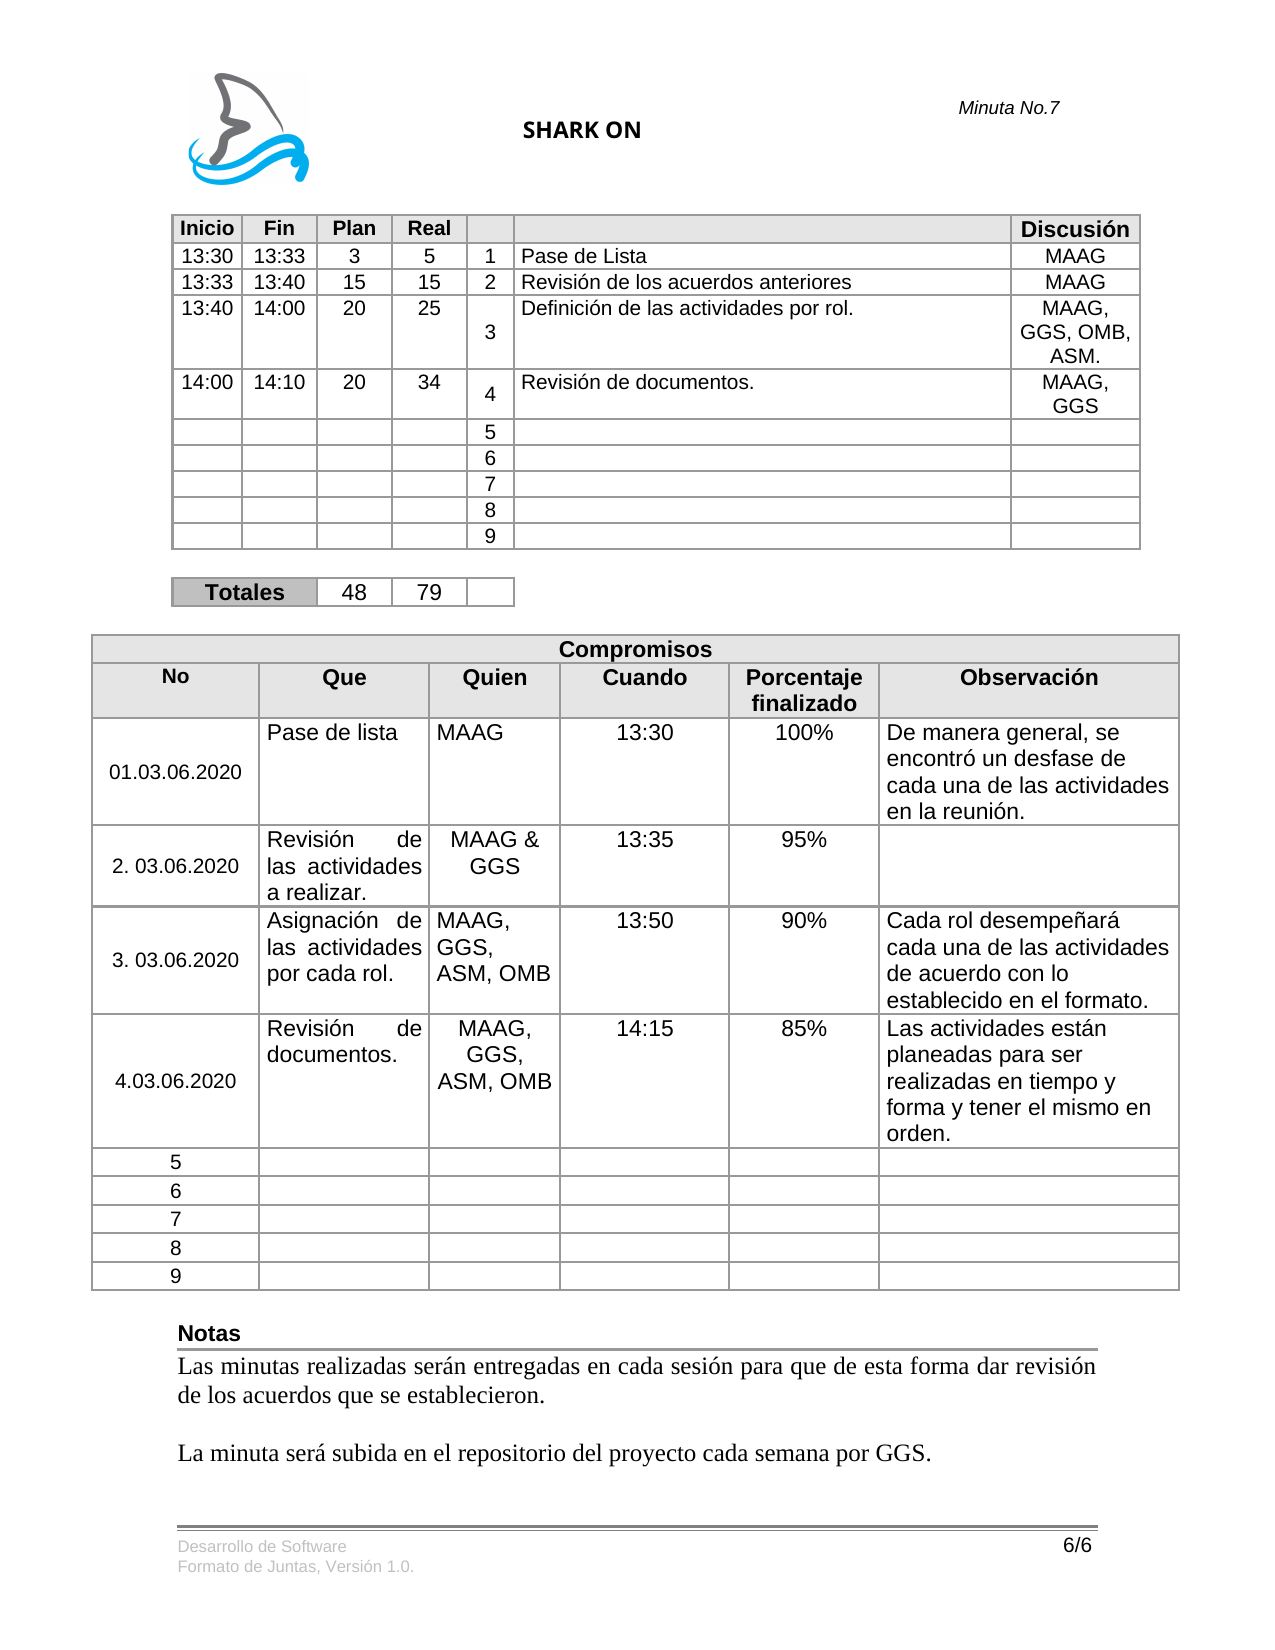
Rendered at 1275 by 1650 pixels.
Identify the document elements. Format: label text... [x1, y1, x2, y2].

table_cell No [468, 216, 513, 242]
table_cell 14:15 [561, 1015, 728, 1147]
table_cell [260, 1206, 428, 1232]
table_cell 13:40 [243, 270, 316, 294]
table_cell 15 [393, 270, 466, 294]
table_cell [260, 1177, 428, 1204]
table_cell [260, 1234, 428, 1261]
picture [188, 73, 309, 165]
table_cell [430, 1206, 559, 1232]
table_cell 13:50 [561, 908, 728, 1013]
table_cell [243, 446, 316, 470]
table_cell 1 [468, 244, 513, 268]
table_cell [318, 524, 391, 548]
table_cell [561, 1149, 728, 1175]
table_cell [1012, 472, 1139, 496]
table_cell 6 [93, 1177, 258, 1204]
table_cell 90% [730, 908, 878, 1013]
picture [197, 143, 294, 179]
table_cell 3 [468, 296, 513, 368]
table_cell Real [393, 216, 466, 242]
table_cell [430, 1234, 559, 1261]
table_cell [318, 498, 391, 522]
table_cell Cuando [561, 664, 728, 717]
table_cell 6 [468, 446, 513, 470]
table_cell [174, 446, 241, 470]
text Las minutas realizadas serán entregadas en cada sesión para que de esta forma dar revisión de los acuerdos que se establecieron. [177, 1351, 1098, 1409]
table_cell [430, 1149, 559, 1175]
table_cell 5 [393, 244, 466, 268]
table_cell [1012, 524, 1139, 548]
table_cell MAAG [1012, 270, 1139, 294]
table_cell Revisión de las actividades a realizar. [260, 826, 428, 905]
table_cell Las actividades están planeadas para ser realizadas en tiempo y forma y tener el mismo en orden. [880, 1015, 1178, 1147]
table_cell 5 [468, 420, 513, 444]
table_cell [561, 1177, 728, 1204]
table_cell [730, 1263, 878, 1289]
table_cell Que [260, 664, 428, 717]
table_cell 13:30 [561, 719, 728, 824]
table_cell [174, 524, 241, 548]
table_cell 14:10 [243, 370, 316, 418]
table_cell 20 [318, 370, 391, 418]
table_cell [174, 420, 241, 444]
table_cell Pase de lista [260, 719, 428, 824]
table_cell [515, 498, 1010, 522]
table_cell De manera general, se encontró un desfase de cada una de las actividades en la reunión. [880, 719, 1178, 824]
table_cell 13:33 [174, 270, 241, 294]
table_cell MAAG [1012, 244, 1139, 268]
table_cell Líder de Discusión [1012, 216, 1139, 242]
table_cell [243, 420, 316, 444]
table_cell 13:30 [174, 244, 241, 268]
table_header Compromisos [93, 636, 1178, 662]
table_cell [1012, 420, 1139, 444]
table_cell No [93, 664, 258, 717]
table_cell 13:33 [243, 244, 316, 268]
table_cell MAAG & GGS [430, 826, 559, 905]
table_cell 4.03.06.2020 [93, 1015, 258, 1147]
picture [233, 158, 309, 185]
table_cell 13:35 [561, 826, 728, 905]
table_cell [174, 472, 241, 496]
table_cell [393, 446, 466, 470]
table_cell [730, 1177, 878, 1204]
table_cell 3. 03.06.2020 [93, 908, 258, 1013]
table_cell [260, 1149, 428, 1175]
text Notas [177, 1320, 1098, 1348]
table_header 79 [393, 579, 466, 605]
table_cell Observación [880, 664, 1178, 717]
table_cell Temas [515, 216, 1010, 242]
table_cell 13:40 [174, 296, 241, 368]
table_cell 8 [93, 1234, 258, 1261]
table_cell [515, 420, 1010, 444]
table_cell 9 [93, 1263, 258, 1289]
table_cell MAAG [430, 719, 559, 824]
table_cell [515, 472, 1010, 496]
table_cell [880, 1149, 1178, 1175]
table_cell MAAG, GGS, OMB, ASM. [1012, 296, 1139, 368]
table_cell MAAG, GGS, ASM, OMB [430, 1015, 559, 1147]
table_cell [318, 472, 391, 496]
table_cell 3 [318, 244, 391, 268]
table_cell Porcentaje finalizado [730, 664, 878, 717]
table_cell [393, 472, 466, 496]
table_cell 20 [318, 296, 391, 368]
table_cell 95% [730, 826, 878, 905]
table_cell Definición de las actividades por rol. [515, 296, 1010, 368]
table_cell Plan [318, 216, 391, 242]
table_cell 01.03.06.2020 [93, 719, 258, 824]
table_cell [561, 1234, 728, 1261]
table_cell [880, 1263, 1178, 1289]
table_cell Revisión de documentos. [260, 1015, 428, 1147]
table_cell [515, 524, 1010, 548]
table_cell 14:00 [243, 296, 316, 368]
table_cell 2. 03.06.2020 [93, 826, 258, 905]
table_cell [318, 446, 391, 470]
table_cell Pase de Lista [515, 244, 1010, 268]
table_cell [174, 498, 241, 522]
table_cell [880, 1206, 1178, 1232]
table_cell [393, 420, 466, 444]
table_cell Cada rol desempeñará cada una de las actividades de acuerdo con lo establecido en el formato. [880, 908, 1178, 1013]
table_cell Fin [243, 216, 316, 242]
text La minuta será subida en el repositorio del proyecto cada semana por GGS. [177, 1438, 1098, 1466]
table_cell [1012, 446, 1139, 470]
table_header Totales [174, 579, 316, 605]
table_cell [880, 1234, 1178, 1261]
table_cell Quien [430, 664, 559, 717]
table_cell [1012, 498, 1139, 522]
table_cell 7 [93, 1206, 258, 1232]
table_cell [880, 826, 1178, 905]
table_cell 9 [468, 524, 513, 548]
table_cell [430, 1177, 559, 1204]
table_cell 25 [393, 296, 466, 368]
table_cell [243, 498, 316, 522]
table_cell [243, 472, 316, 496]
table_cell [730, 1149, 878, 1175]
table_cell [561, 1206, 728, 1232]
table_cell MAAG, GGS [1012, 370, 1139, 418]
table_cell [430, 1263, 559, 1289]
picture [188, 159, 211, 185]
table_cell Inicio [174, 216, 241, 242]
table_cell 2 [468, 270, 513, 294]
table_header [468, 579, 513, 605]
table_cell 34 [393, 370, 466, 418]
table_cell 100% [730, 719, 878, 824]
table_cell Revisión de documentos. [515, 370, 1010, 418]
table_cell 85% [730, 1015, 878, 1147]
table_header 48 [318, 579, 391, 605]
table_cell [260, 1263, 428, 1289]
table_cell [730, 1234, 878, 1261]
table_cell [393, 498, 466, 522]
table_cell [880, 1177, 1178, 1204]
table_cell MAAG, GGS, ASM, OMB [430, 908, 559, 1013]
table_cell [318, 420, 391, 444]
table_cell Revisión de los acuerdos anteriores [515, 270, 1010, 294]
table_cell 15 [318, 270, 391, 294]
table_cell 5 [93, 1149, 258, 1175]
table_cell [393, 524, 466, 548]
table_cell 7 [468, 472, 513, 496]
table_cell 14:00 [174, 370, 241, 418]
table_cell [515, 446, 1010, 470]
table_cell [730, 1206, 878, 1232]
table_cell [561, 1263, 728, 1289]
table_cell 4 [468, 370, 513, 418]
table_cell [243, 524, 316, 548]
table_cell Asignación de las actividades por cada rol. [260, 908, 428, 1013]
table_cell 8 [468, 498, 513, 522]
